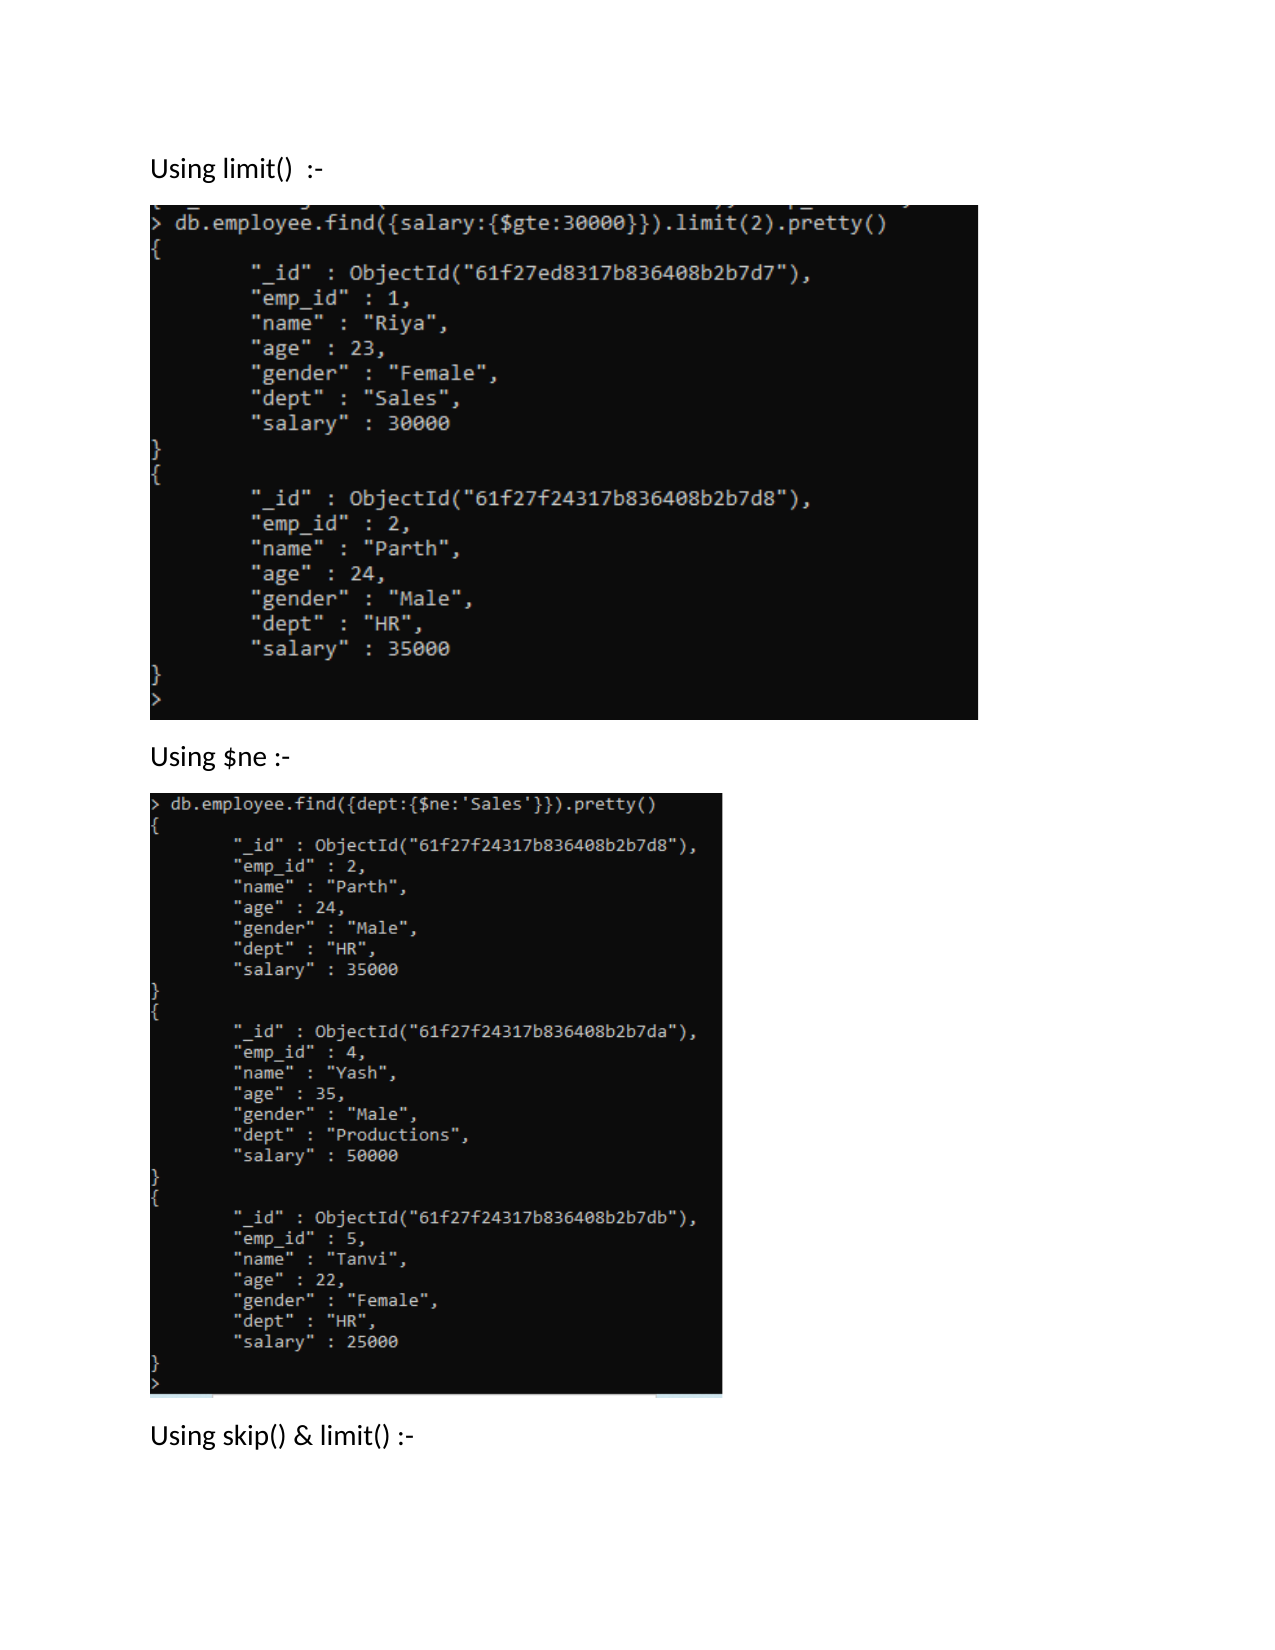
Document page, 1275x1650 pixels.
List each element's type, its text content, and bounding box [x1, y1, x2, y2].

text Using limit() :- [150, 150, 1125, 186]
picture [150, 205, 979, 720]
text Using $ne :- [150, 738, 1125, 774]
text Using skip() & limit() :- [150, 1417, 1125, 1452]
picture [150, 793, 723, 1398]
